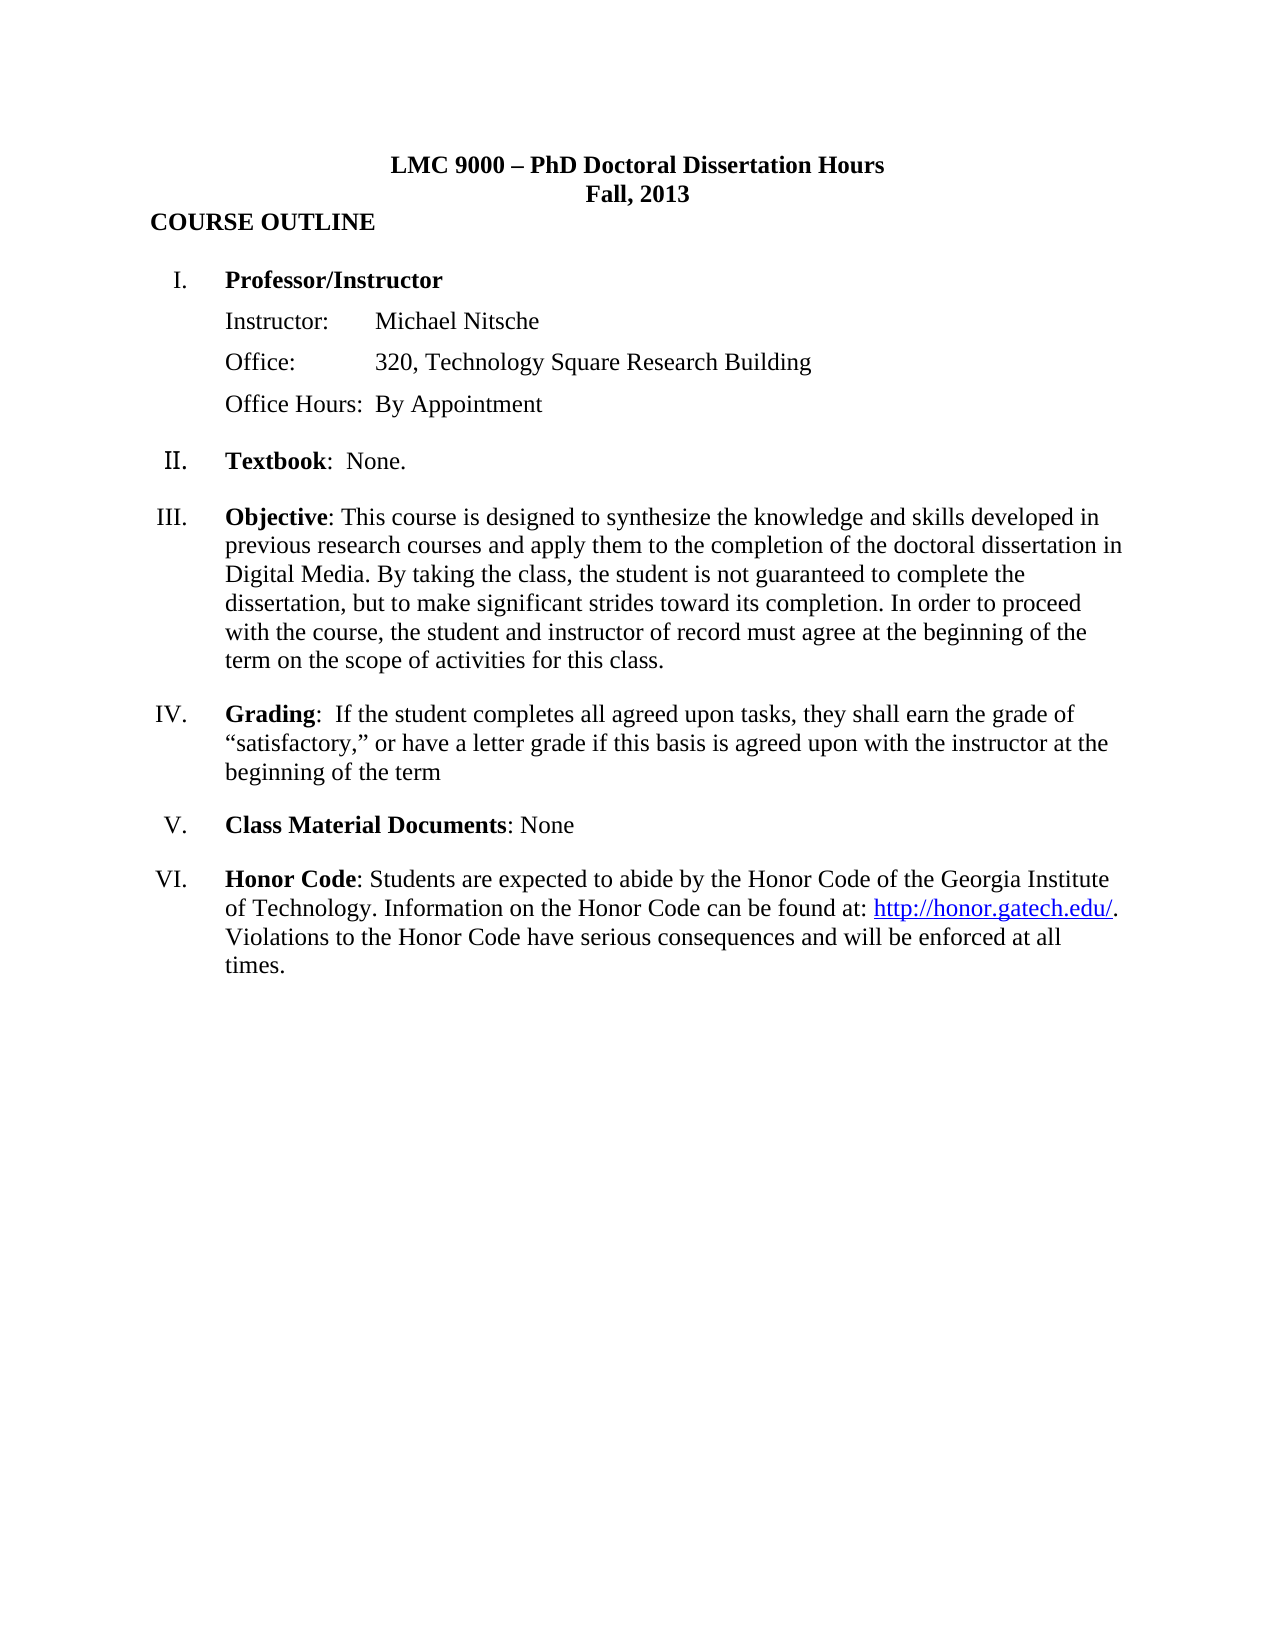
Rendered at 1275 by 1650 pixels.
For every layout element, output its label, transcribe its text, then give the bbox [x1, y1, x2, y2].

list Professor/Instructor [187, 265, 1125, 294]
text Instructor: Michael Nitsche [150, 306, 1125, 335]
list Objective: This course is designed to synthesize the knowledge and skills developed in previous research courses and apply them to the completion of the doctoral dissertation in Digital Media. By taking the class, the student is not guaranteed to complete the dissertation, but to make significant strides toward its completion. In order to proceed with the course, the student and instructor of record must agree at the beginning of the term on the scope of activities for this class. [187, 502, 1125, 674]
list Textbook: None. [187, 442, 1125, 477]
text COURSE OUTLINE [150, 207, 1125, 236]
list Class Material Documents: None [187, 810, 1125, 839]
text Fall, 2013 [150, 179, 1125, 207]
list Honor Code: Students are expected to abide by the Honor Code of the Georgia Institute of Technology. Information on the Honor Code can be found at: http://honor.gatech.edu/. Violations to the Honor Code have serious consequences and will be enforced at all times. [187, 864, 1125, 979]
list Grading: If the student completes all agreed upon tasks, they shall earn the grade of “satisfactory,” or have a letter grade if this basis is agreed upon with the instructor at the beginning of the term [187, 699, 1125, 785]
text Office: 320, Technology Square Research Building [150, 347, 1125, 376]
text LMC 9000 – PhD Doctoral Dissertation Hours [150, 150, 1125, 179]
text Office Hours: By Appointment [150, 389, 1125, 417]
